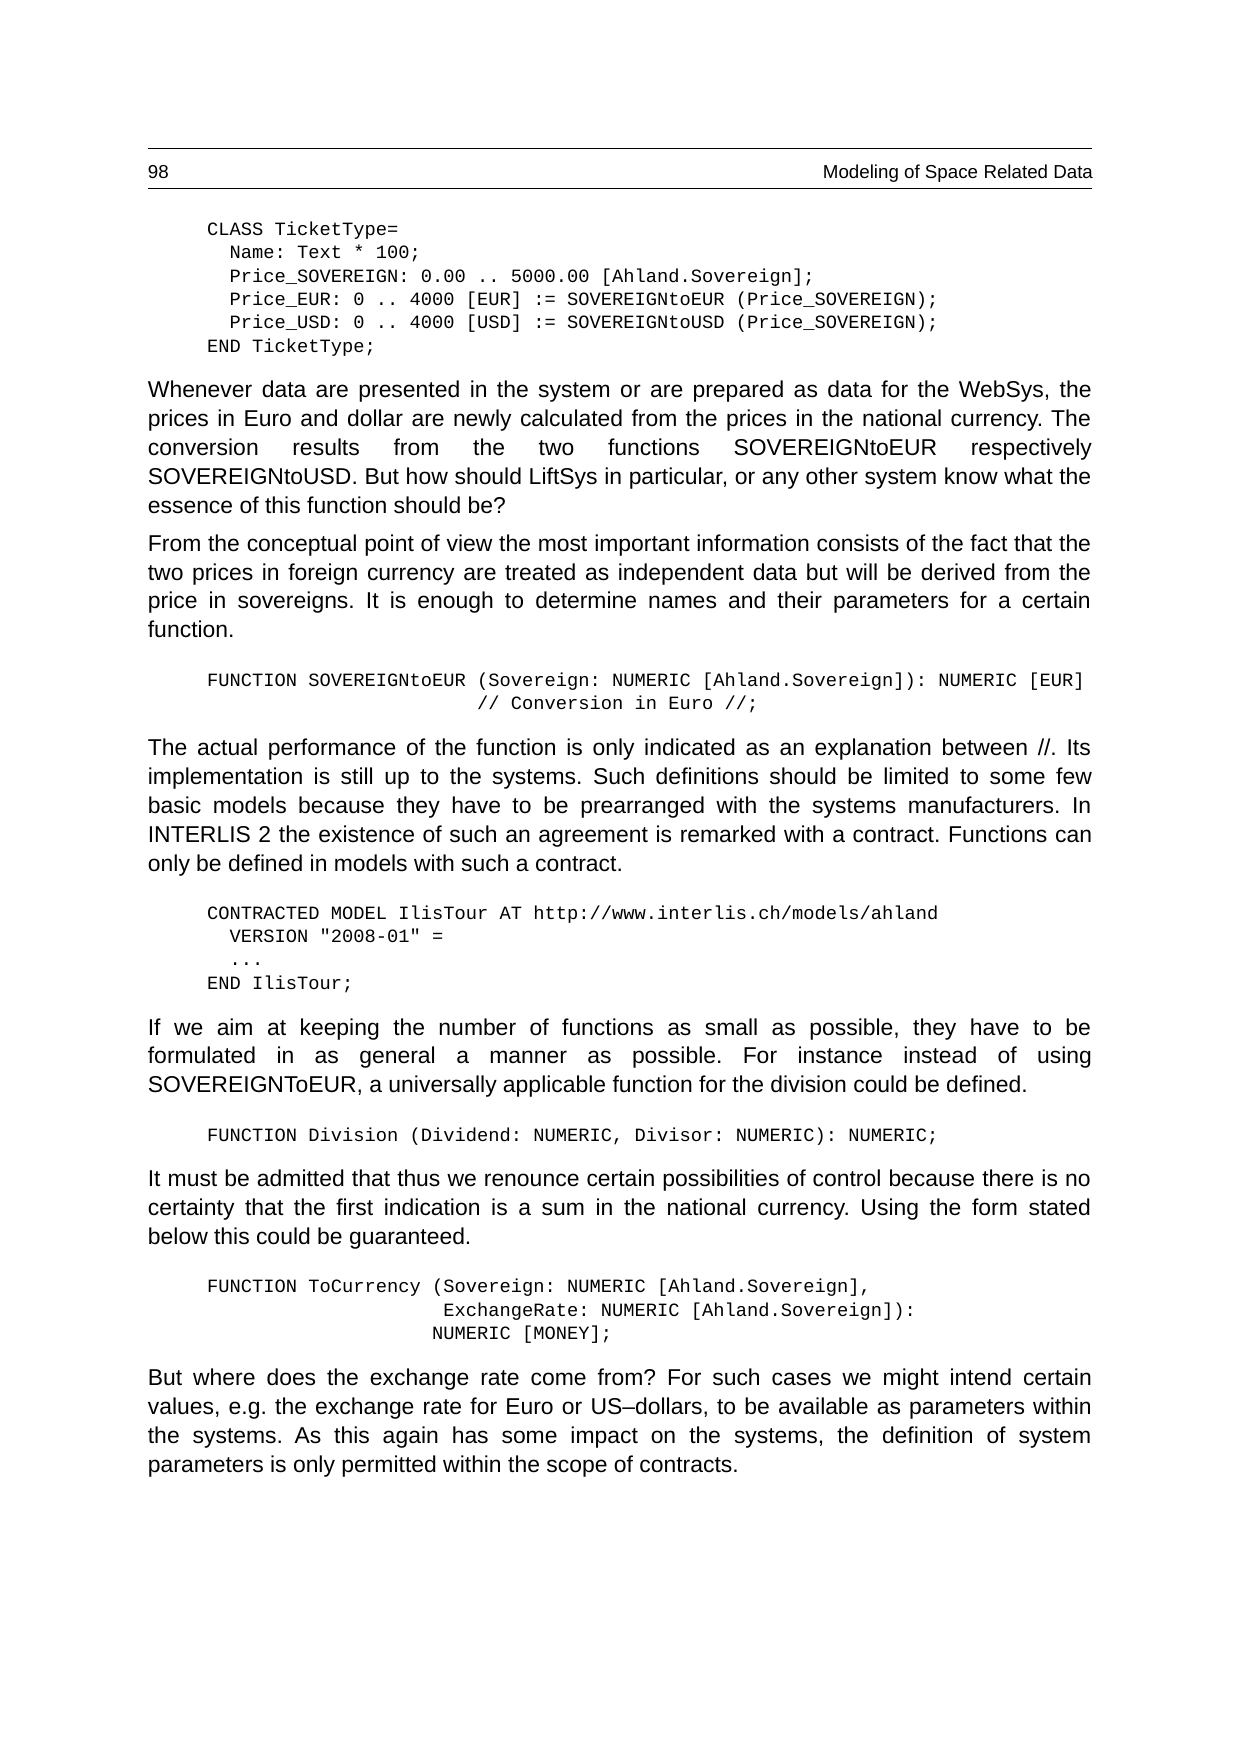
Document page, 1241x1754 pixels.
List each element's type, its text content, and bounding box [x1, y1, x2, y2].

text If we aim at keeping the number of functions as small as possible, they have to be formulated in as general a manner as possible. For instance instead of using SOVEREIGNToEUR, a universally applicable function for the division could be defined. [148, 1013, 1092, 1098]
text FUNCTION SOVEREIGNtoEUR (Sovereign: NUMERIC [Ahland.Sovereign]): NUMERIC [EUR] // Conversion in Euro //; [207, 670, 1093, 715]
text FUNCTION ToCurrency (Sovereign: NUMERIC [Ahland.Sovereign], ExchangeRate: NUMERIC [Ahland.Sovereign]): NUMERIC [MONEY]; [207, 1277, 1093, 1345]
text It must be admitted that thus we renounce certain possibilities of control because there is no certainty that the first indication is a sum in the national currency. Using the form stated below this could be guaranteed. [148, 1165, 1092, 1249]
text Whenever data are presented in the system or are prepared as data for the WebSys, the prices in Euro and dollar are newly calculated from the prices in the national currency. The conversion results from the two functions SOVEREIGNtoEUR respectively SOVEREIGNtoUSD. But how should LiftSys in particular, or any other system know what the essence of this function should be? [148, 376, 1092, 518]
text CONTRACTED MODEL IlisTour AT http://www.interlis.ch/models/ahland VERSION "2008-01" = ... END IlisTour; [207, 903, 1093, 995]
text CLASS TicketType= Name: Text * 100; Price_SOVEREIGN: 0.00 .. 5000.00 [Ahland.Sovereign]; Price_EUR: 0 .. 4000 [EUR] := SOVEREIGNtoEUR (Price_SOVEREIGN); Price_USD: 0 .. 4000 [USD] := SOVEREIGNtoUSD (Price_SOVEREIGN); END TicketType; [207, 220, 1093, 358]
text From the conceptual point of view the most important information consists of the fact that the two prices in foreign currency are treated as independent data but will be derived from the price in sovereigns. It is enough to determine names and their parameters for a certain function. [148, 529, 1092, 643]
text The actual performance of the function is only indicated as an explanation between //. Its implementation is still up to the systems. Such definitions should be limited to some few basic models because they have to be prearranged with the systems manufacturers. In INTERLIS 2 the existence of such an agreement is remarked with a contract. Functions can only be defined in models with such a contract. [148, 734, 1092, 876]
text But where does the exchange rate come from? For such cases we might intend certain values, e.g. the exchange rate for Euro or US–dollars, to be available as parameters within the systems. As this again has some impact on the systems, the definition of system parameters is only permitted within the scope of contracts. [148, 1364, 1092, 1477]
text FUNCTION Division (Dividend: NUMERIC, Divisor: NUMERIC): NUMERIC; [207, 1125, 1093, 1147]
